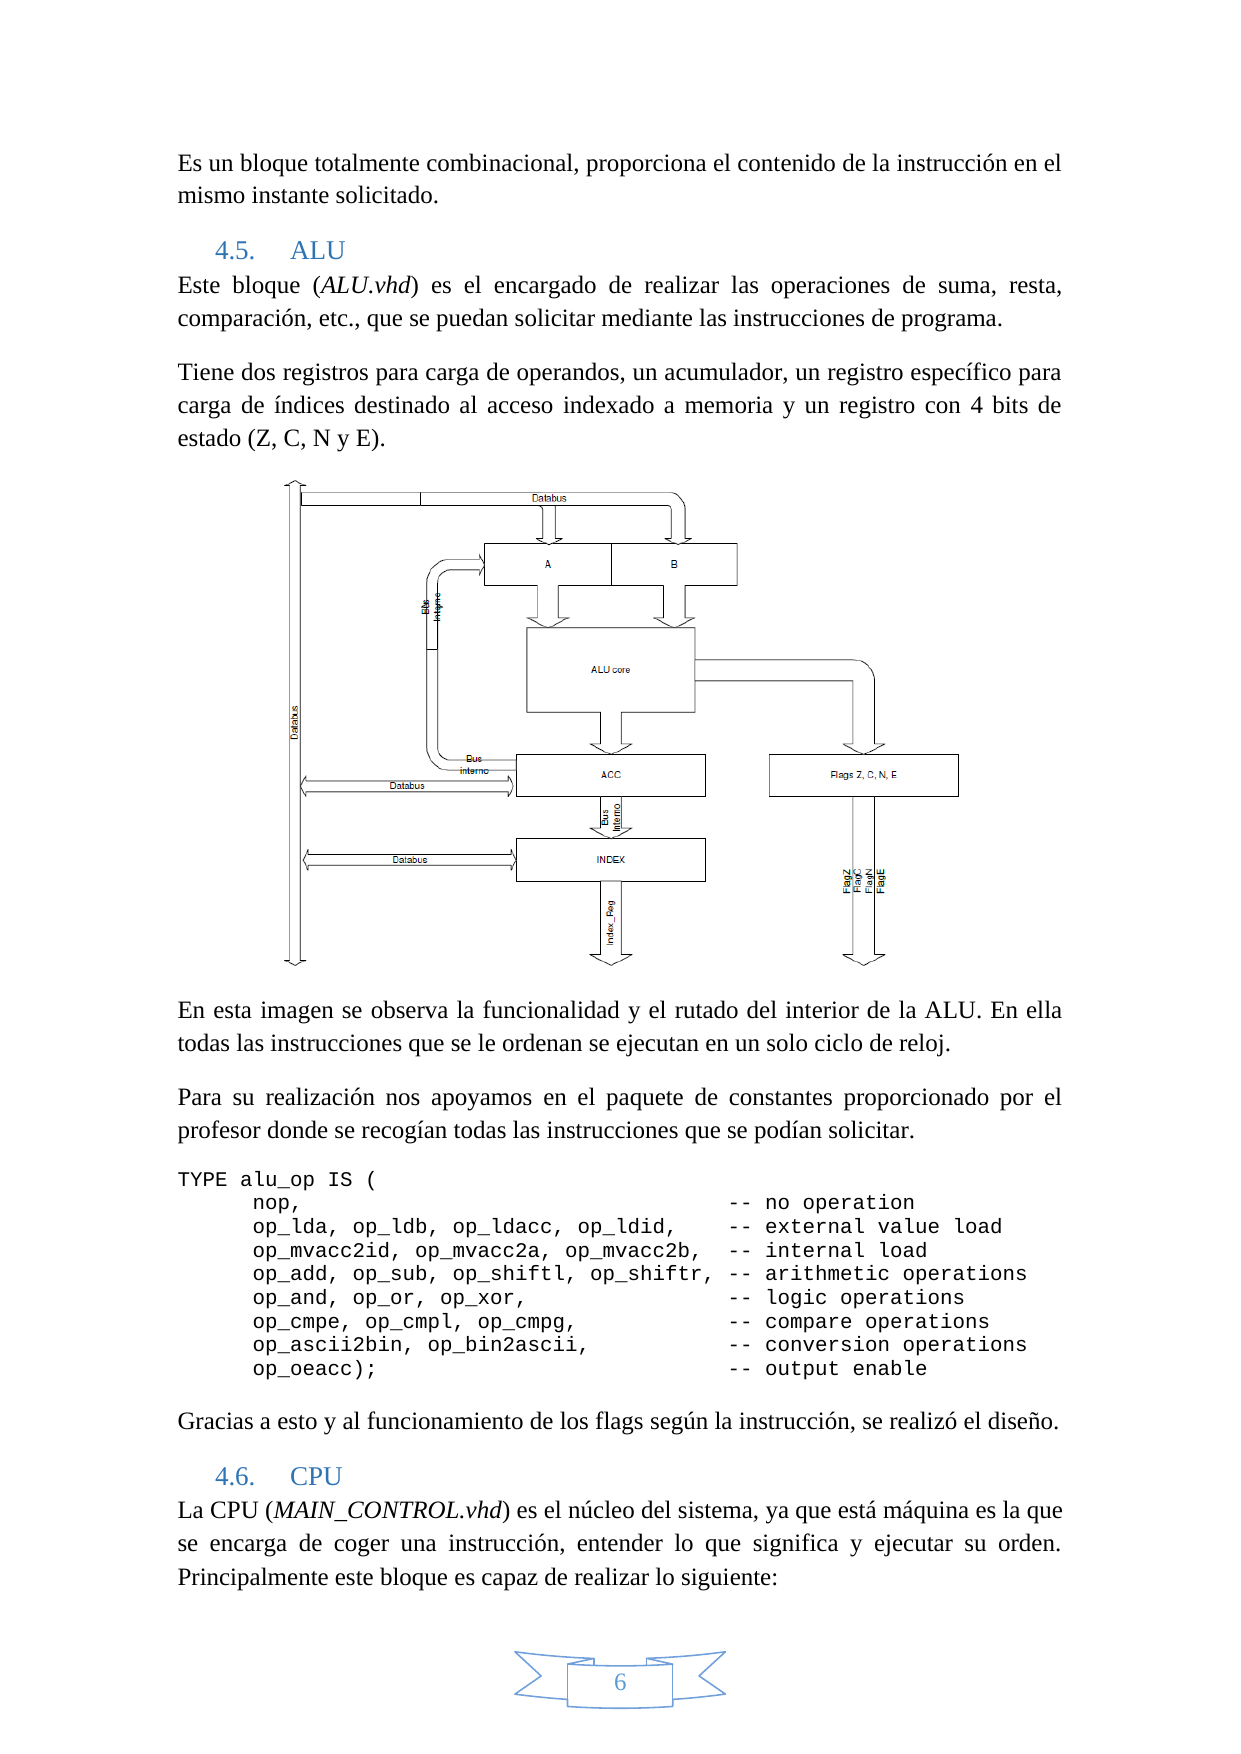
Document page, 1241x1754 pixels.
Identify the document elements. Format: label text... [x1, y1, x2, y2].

text Este bloque (ALU.vhd) es el encargado de realizar las operaciones de suma, resta, comparación, etc., que se puedan solicitar mediante las instrucciones de programa. [177, 270, 1063, 332]
text nop, -- no operation [177, 1192, 1063, 1216]
text En esta imagen se observa la funcionalidad y el rutado del interior de la ALU. En ella todas las instrucciones que se le ordenan se ejecutan en un solo ciclo de reloj. [177, 995, 1063, 1057]
picture [273, 477, 968, 970]
text op_add, op_sub, op_shiftl, op_shiftr, -- arithmetic operations [177, 1263, 1063, 1287]
text op_lda, op_ldb, op_ldacc, op_ldid, -- external value load [177, 1216, 1063, 1240]
text op_and, op_or, op_xor, -- logic operations [177, 1287, 1063, 1311]
subtitle CPU [215, 1460, 1063, 1491]
text op_mvacc2id, op_mvacc2a, op_mvacc2b, -- internal load [177, 1240, 1063, 1263]
text op_ascii2bin, op_bin2ascii, -- conversion operations [177, 1334, 1063, 1358]
text Para su realización nos apoyamos en el paquete de constantes proporcionado por el profesor donde se recogían todas las instrucciones que se podían solicitar. [177, 1082, 1063, 1144]
text La CPU (MAIN_CONTROL.vhd) es el núcleo del sistema, ya que está máquina es la que se encarga de coger una instrucción, entender lo que significa y ejecutar su orden. Principalmente este bloque es capaz de realizar lo siguiente: [177, 1496, 1063, 1590]
text Gracias a esto y al funcionamiento de los flags según la instrucción, se realizó el diseño. [177, 1406, 1063, 1435]
text op_cmpe, op_cmpl, op_cmpg, -- compare operations [177, 1311, 1063, 1334]
text Tiene dos registros para carga de operandos, un acumulador, un registro específico para carga de índices destinado al acceso indexado a memoria y un registro con 4 bits de estado (Z, C, N y E). [177, 357, 1063, 452]
text TYPE alu_op IS ( [177, 1169, 1063, 1192]
subtitle ALU [215, 234, 1063, 266]
text Es un bloque totalmente combinacional, proporciona el contenido de la instrucción en el mismo instante solicitado. [177, 148, 1063, 209]
text op_oeacc); -- output enable [177, 1358, 1063, 1382]
